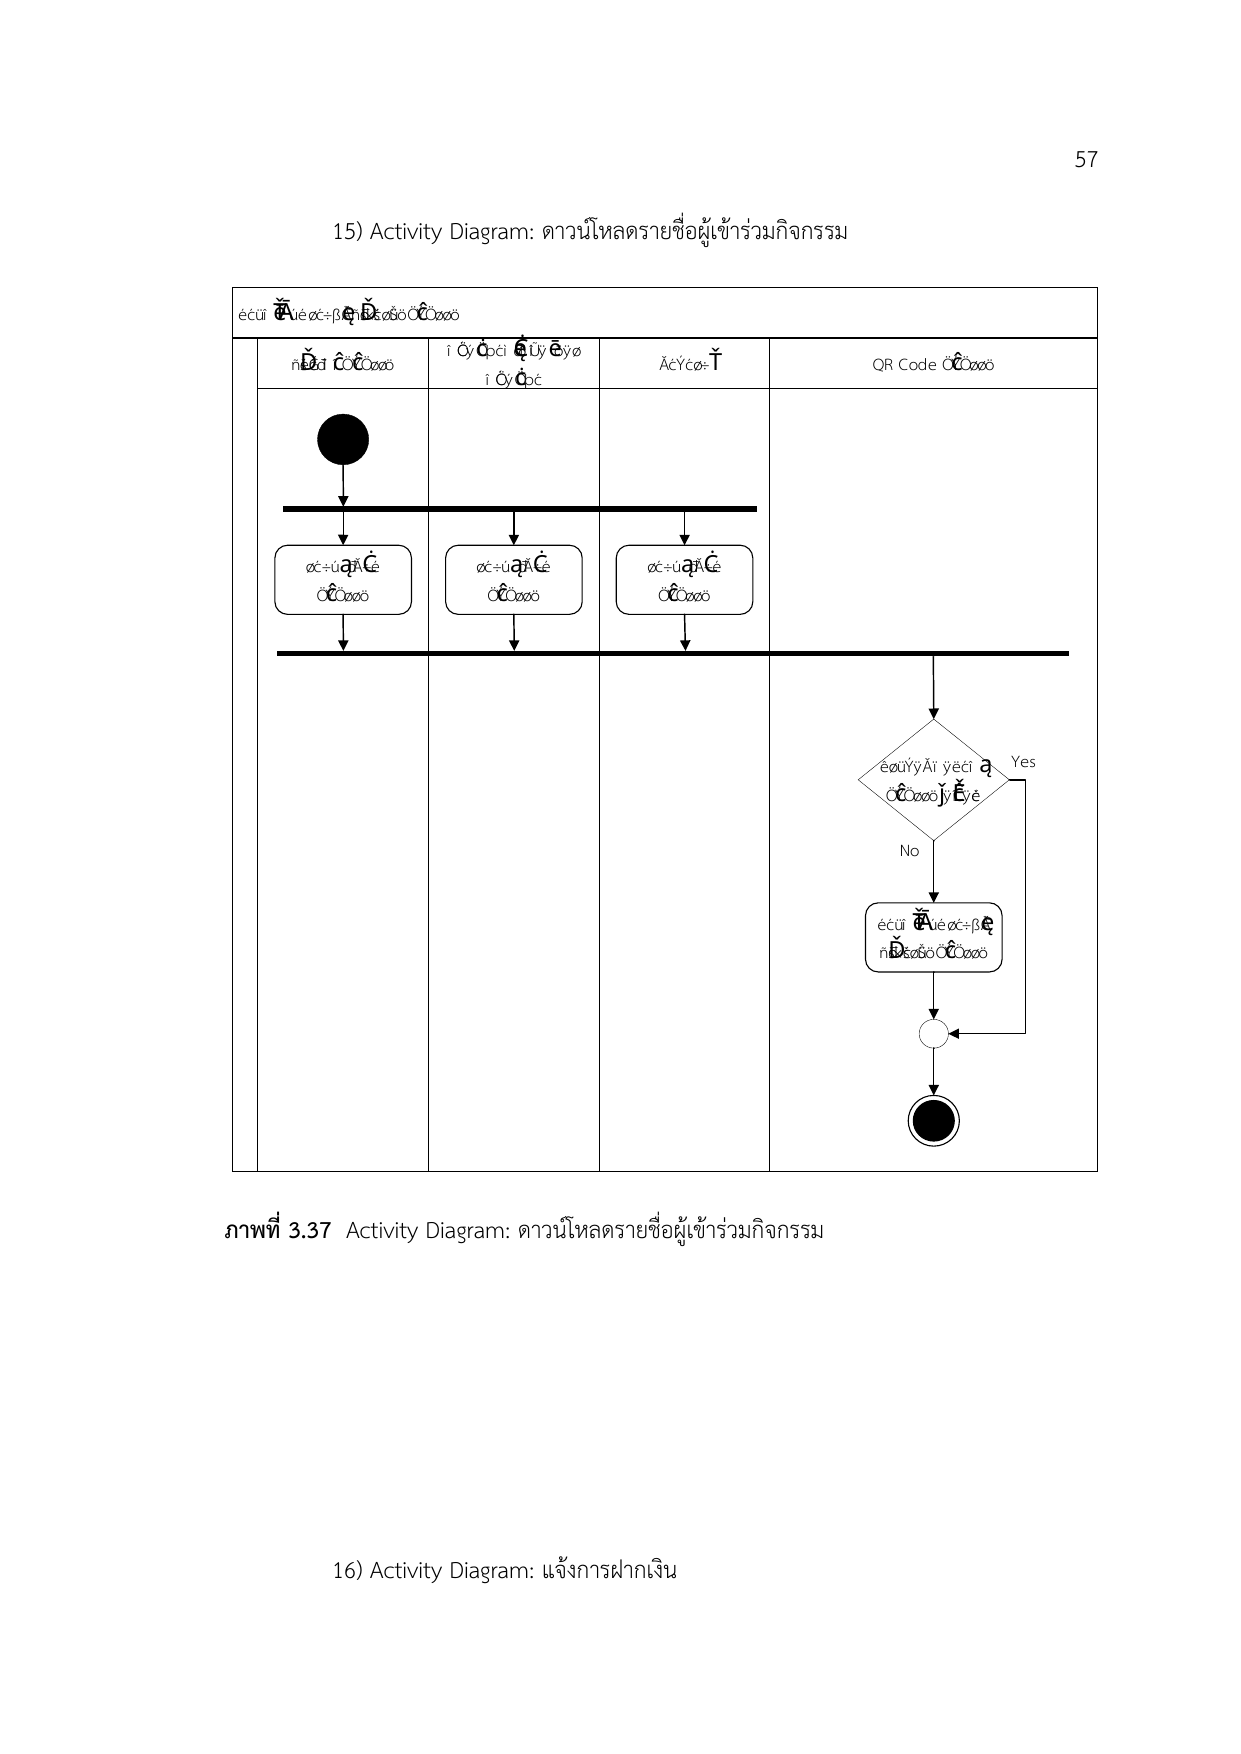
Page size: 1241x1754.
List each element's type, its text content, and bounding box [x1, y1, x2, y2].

text 16) Activity Diagram: แจ้งการฝากเงิน [224, 1549, 1098, 1586]
text 15) Activity Diagram: ดาวน์โหลดรายชื่อผู้เข้าร่วมกิจกรรม [224, 210, 1098, 247]
text ภาพที่ 3.37 Activity Diagram: ดาวน์โหลดรายชื่อผู้เข้าร่วมกิจกรรม [224, 1209, 1098, 1247]
